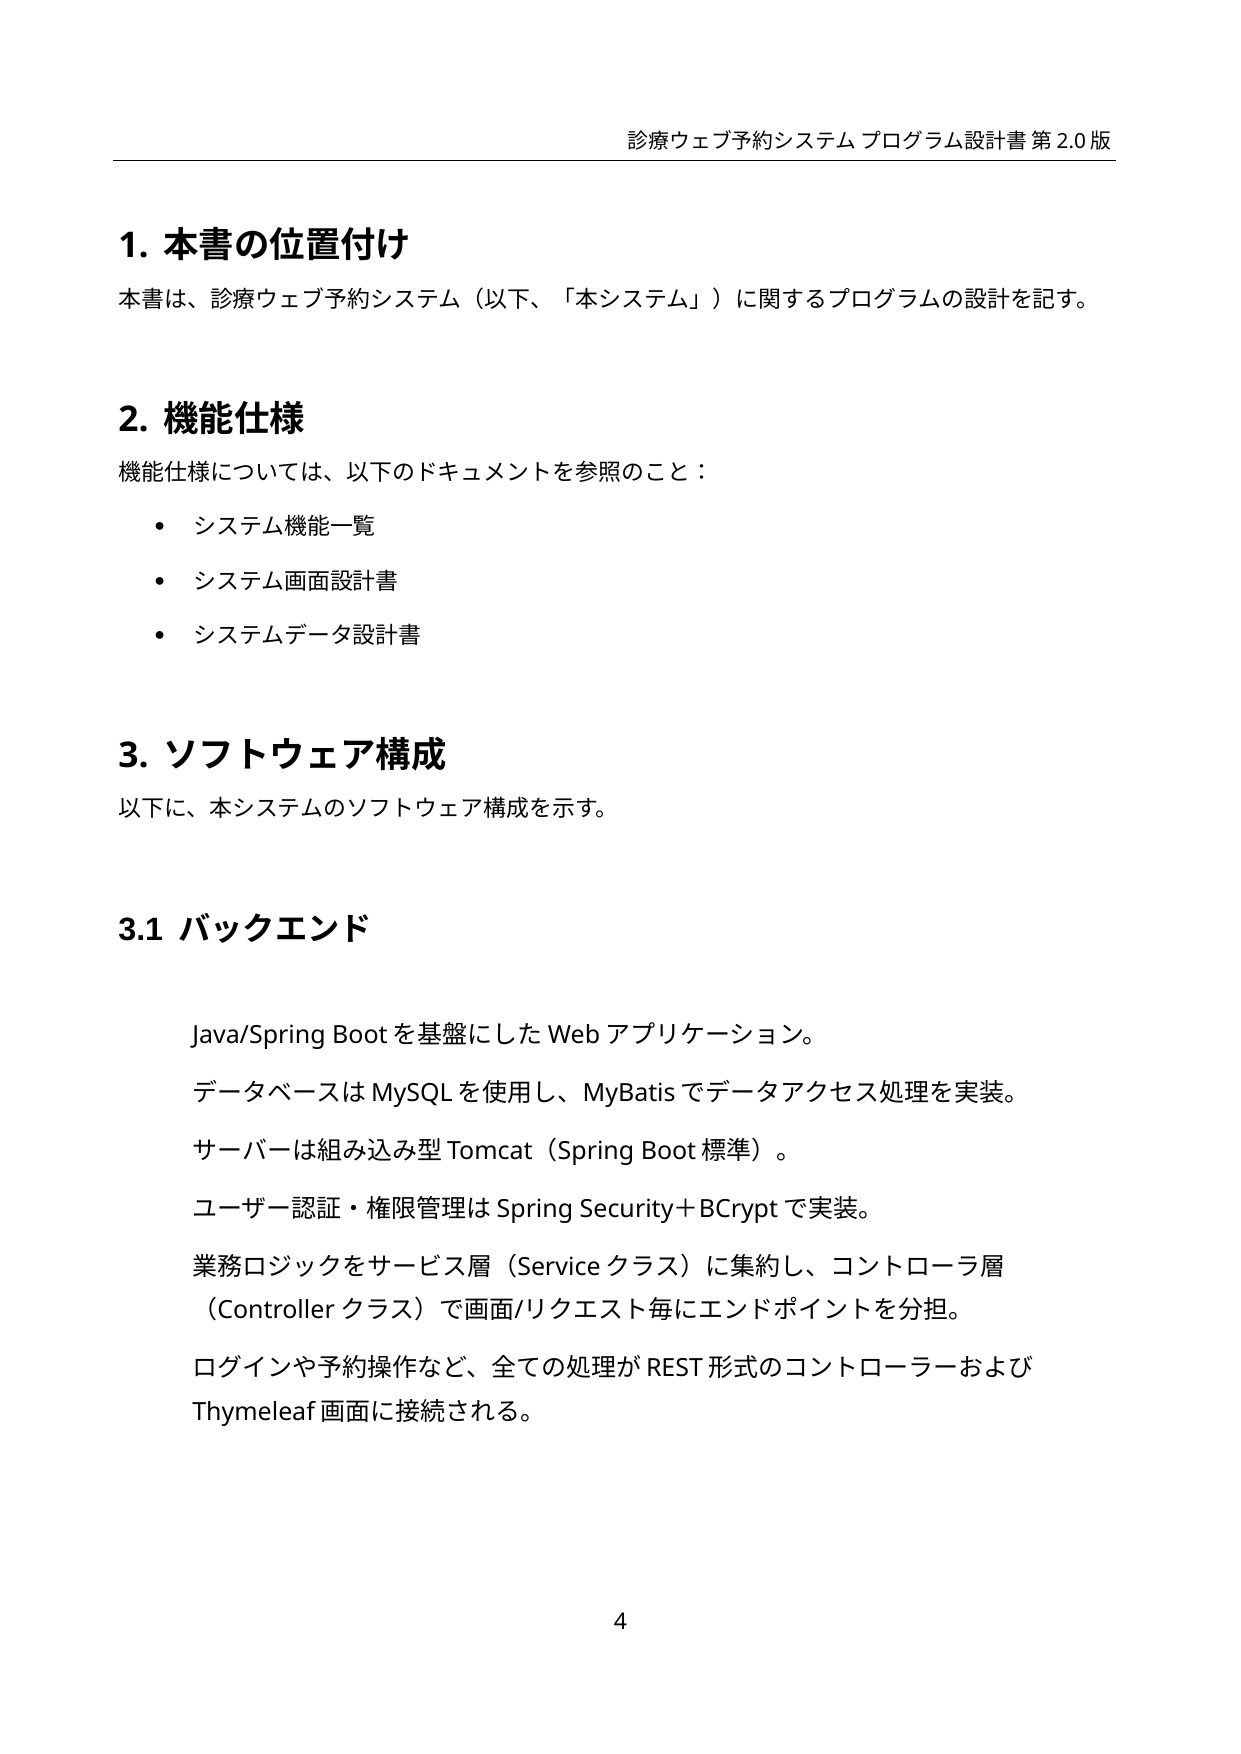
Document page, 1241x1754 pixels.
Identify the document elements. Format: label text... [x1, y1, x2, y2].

text ユーザー認証・権限管理はSpring Security＋BCryptで実装。 [192, 1188, 1122, 1224]
text ログインや予約操作など、全ての処理がREST形式のコントローラーおよびThymeleaf画面に接続される。 [192, 1348, 1122, 1427]
subtitle 本書の位置付け [118, 217, 1122, 268]
text 機能仕様については、以下のドキュメントを参照のこと： [118, 454, 1122, 487]
subtitle 機能仕様 [118, 390, 1122, 441]
text データベースはMySQLを使用し、MyBatisでデータアクセス処理を実装。 [192, 1072, 1122, 1108]
list システムデータ設計書 [156, 617, 1122, 650]
subtitle バックエンド [118, 903, 1122, 950]
text 以下に、本システムのソフトウェア構成を示す。 [118, 790, 1122, 823]
list システム機能一覧 [156, 508, 1122, 541]
list システム画面設計書 [156, 562, 1122, 596]
text サーバーは組み込み型Tomcat（Spring Boot標準）。 [192, 1130, 1122, 1167]
text 本書は、診療ウェブ予約システム（以下、「本システム」）に関するプログラムの設計を記す。 [118, 280, 1122, 314]
text Java/Spring Bootを基盤にしたWebアプリケーション。 [192, 1014, 1122, 1051]
text 業務ロジックをサービス層（Serviceクラス）に集約し、コントローラ層（Controllerクラス）で画面/リクエスト毎にエンドポイントを分担。 [192, 1246, 1122, 1326]
subtitle ソフトウェア構成 [118, 726, 1122, 778]
